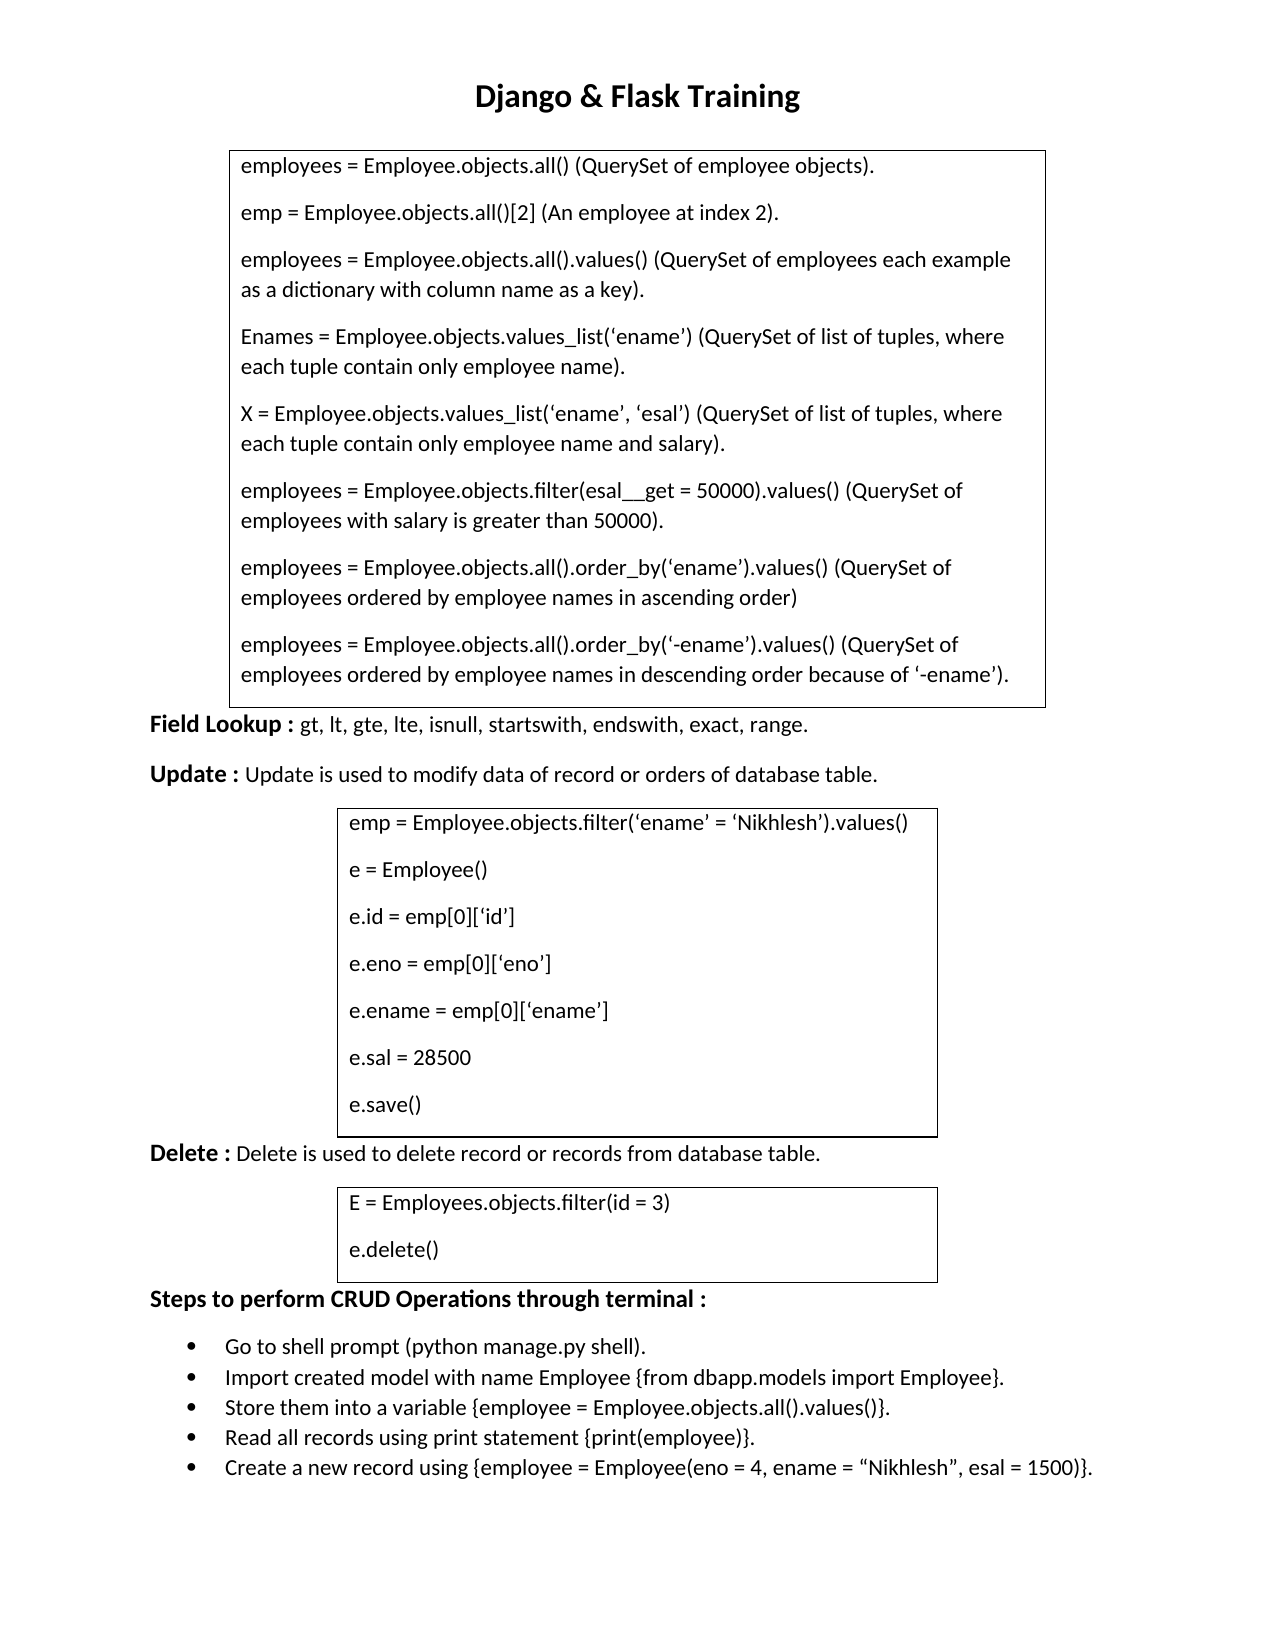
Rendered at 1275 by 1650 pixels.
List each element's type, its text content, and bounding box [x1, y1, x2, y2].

table_header employees = Employee.objects.all() (QuerySet of employee objects). emp = Employee.objects.all()[2] (An employee at index 2). employees = Employee.objects.all().values() (QuerySet of employees each example as a dictionary with column name as a key). Enames = Employee.objects.values_list(‘ename’) (QuerySet of list of tuples, where each tuple contain only employee name). X = Employee.objects.values_list(‘ename’, ‘esal’) (QuerySet of list of tuples, where each tuple contain only employee name and salary). employees = Employee.objects.filter(esal__get = 50000).values() (QuerySet of employees with salary is greater than 50000). employees = Employee.objects.all().order_by(‘ename’).values() (QuerySet of employees ordered by employee names in ascending order) employees = Employee.objects.all().order_by(‘-ename’).values() (QuerySet of employees ordered by employee names in descending order because of ‘-ename’). [230, 151, 1045, 707]
table_header E = Employees.objects.filter(id = 3) e.delete() [338, 1188, 937, 1282]
text Delete : Delete is used to delete record or records from database table. [150, 1137, 1125, 1168]
list Create a new record using {employee = Employee(eno = 4, ename = “Nikhlesh”, esal = 1500)}. [187, 1453, 1125, 1481]
table_header emp = Employee.objects.filter(‘ename’ = ‘Nikhlesh’).values() e = Employee() e.id = emp[0][‘id’] e.eno = emp[0][‘eno’] e.ename = emp[0][‘ename’] e.sal = 28500 e.save() [338, 809, 937, 1136]
text Field Lookup : gt, lt, gte, lte, isnull, startswith, endswith, exact, range. [150, 708, 1125, 739]
text Update : Update is used to modify data of record or orders of database table. [150, 758, 1125, 788]
list Store them into a variable {employee = Employee.objects.all().values()}. [187, 1393, 1125, 1421]
list Import created model with name Employee {from dbapp.models import Employee}. [187, 1363, 1125, 1391]
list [187, 1423, 1125, 1451]
text Steps to perform CRUD Operations through terminal : [150, 1283, 1125, 1313]
list Go to shell prompt (python manage.py shell). [187, 1332, 1125, 1360]
